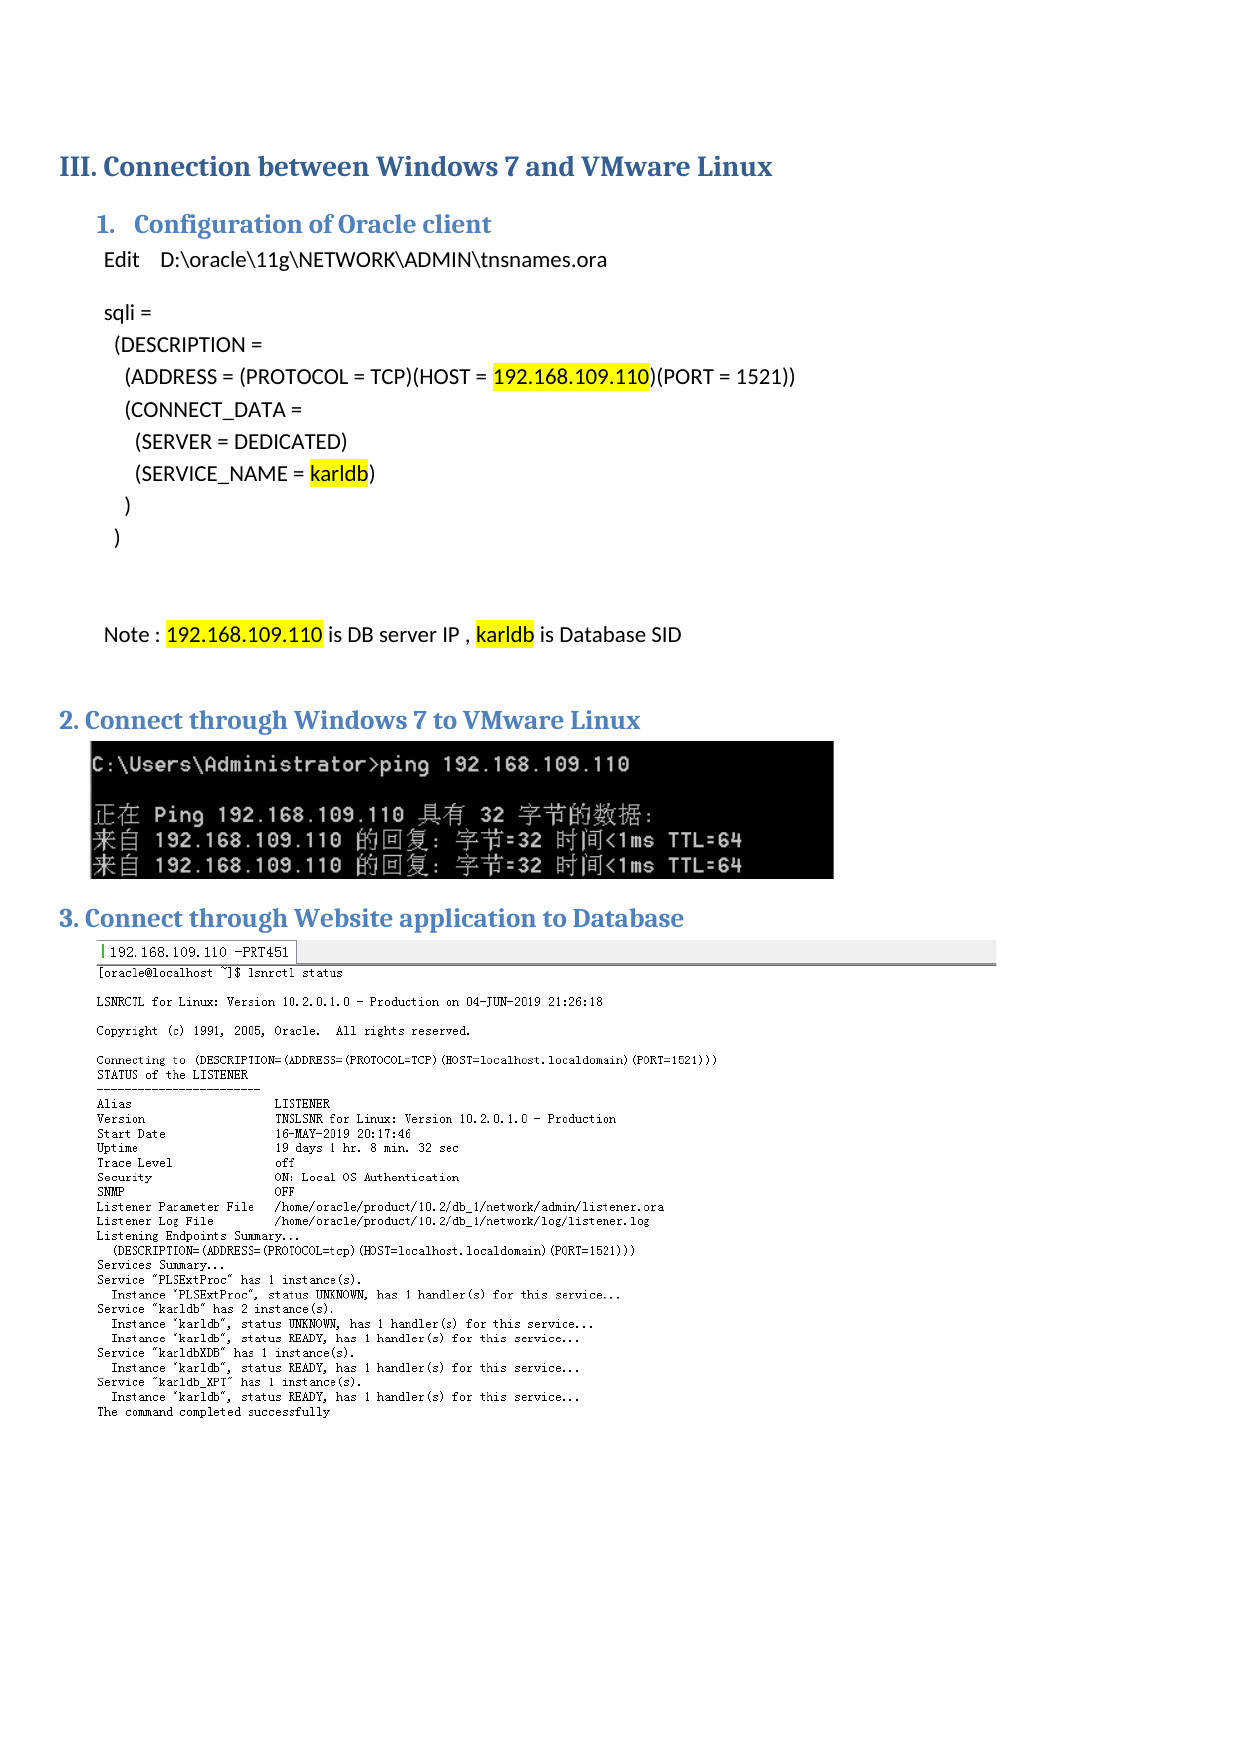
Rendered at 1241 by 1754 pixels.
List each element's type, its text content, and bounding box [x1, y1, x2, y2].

text Note : 192.168.109.110 is DB server IP , karldb is Database SID [534, 620, 1152, 648]
text (SERVICE_NAME = karldb) [368, 459, 1152, 487]
subtitle Configuration of Oracle client [97, 209, 1152, 241]
picture [96, 939, 997, 1419]
text ) [103, 523, 1152, 551]
text (SERVER = DEDICATED) [103, 427, 1152, 455]
text ) [103, 491, 1152, 519]
text (DESCRIPTION = [103, 330, 1152, 358]
text (ADDRESS = (PROTOCOL = TCP)(HOST = 192.168.109.110)(PORT = 1521)) [103, 362, 1152, 391]
subtitle III. Connection between Windows 7 and VMware Linux [59, 150, 1152, 183]
text (CONNECT_DATA = [103, 395, 1152, 423]
text (SERVICE_NAME = karldb) [103, 459, 310, 487]
subtitle 3. Connect through Website application to Database [59, 903, 1152, 934]
subtitle 2. Connect through Windows 7 to VMware Linux [59, 705, 1152, 736]
picture [88, 741, 834, 879]
text Note : 192.168.109.110 is DB server IP , karldb is Database SID [323, 620, 476, 648]
text Edit D:\oracle\11g\NETWORK\ADMIN\tnsnames.ora [103, 245, 1152, 273]
text sqli = [103, 298, 1152, 326]
